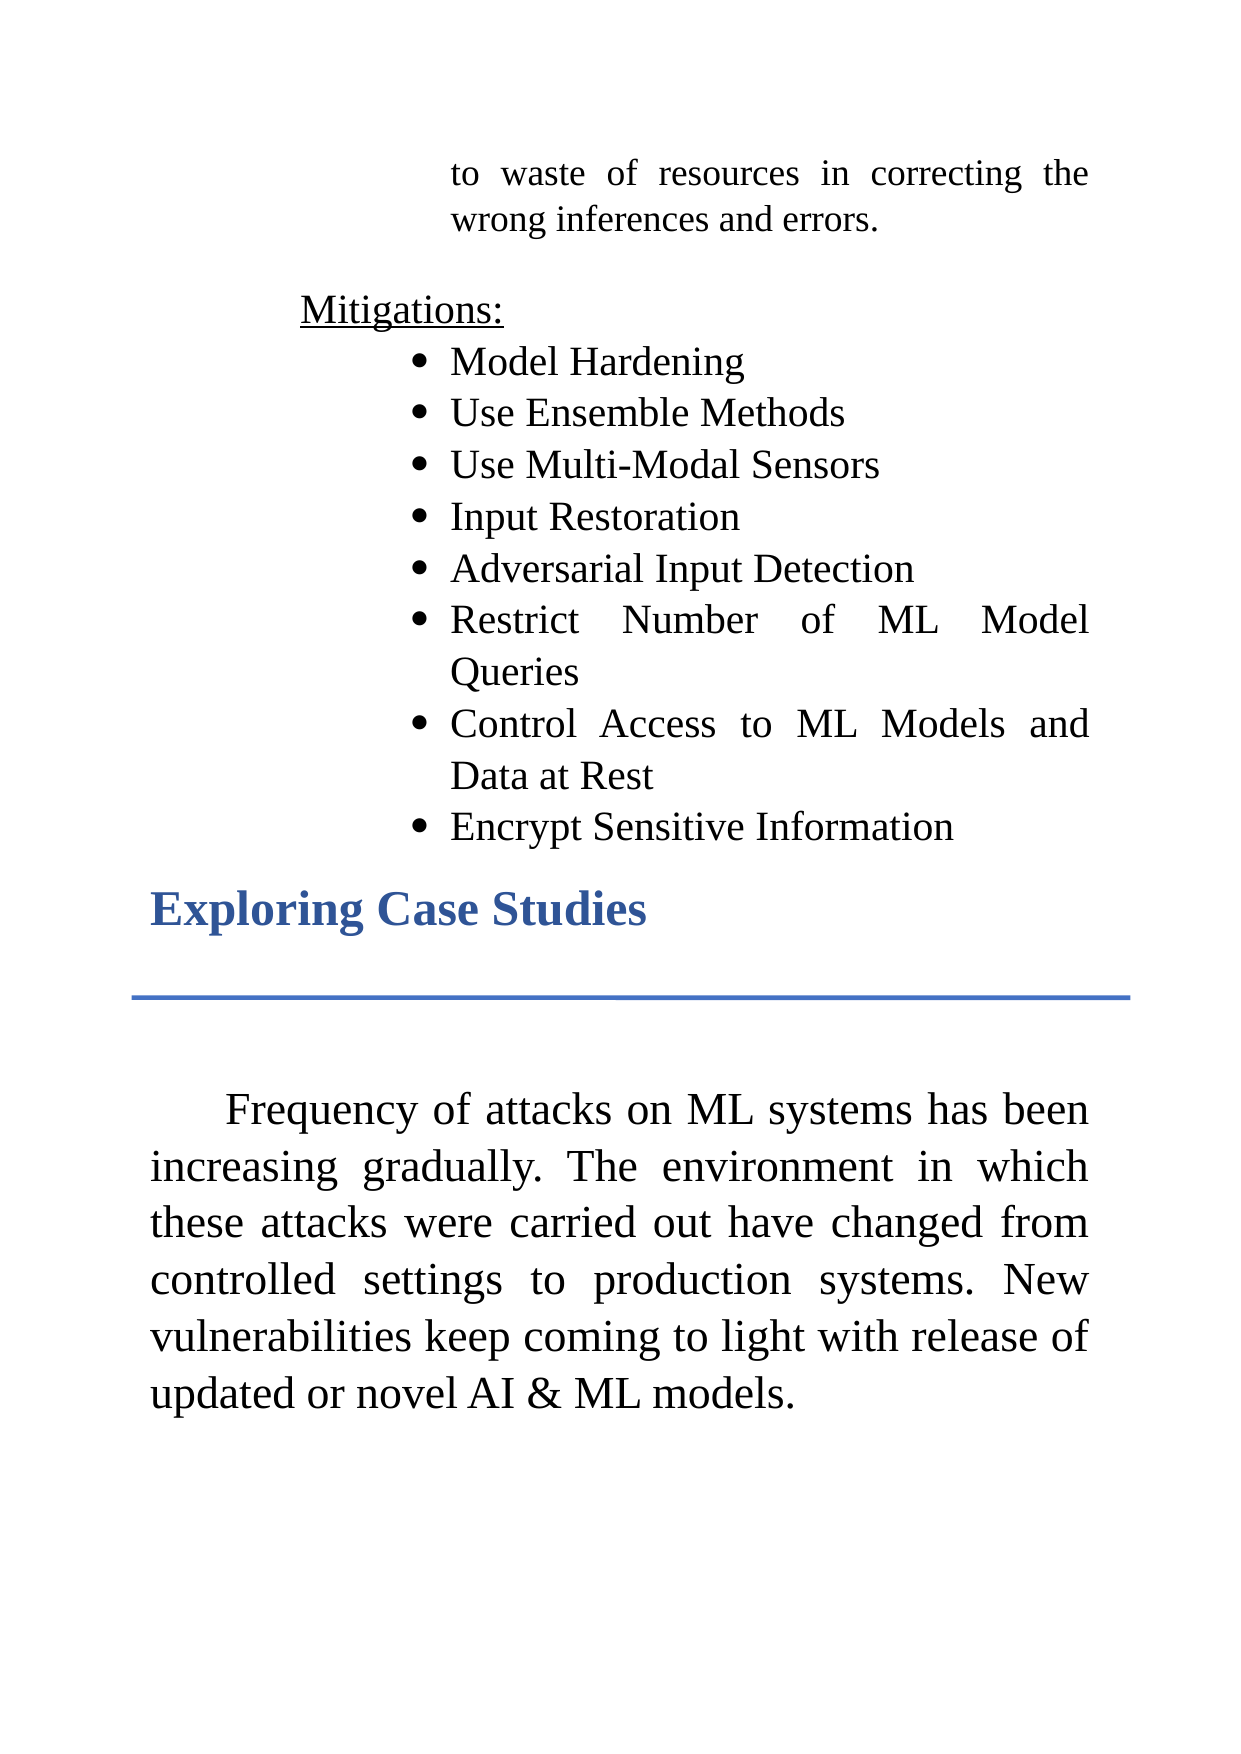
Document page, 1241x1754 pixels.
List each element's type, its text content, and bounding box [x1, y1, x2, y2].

list Mitigations: [300, 284, 1090, 332]
list Input Restoration [412, 491, 1090, 539]
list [450, 150, 1090, 240]
list Model Hardening [412, 336, 1090, 384]
list Adversarial Input Detection [412, 543, 1090, 591]
list Use Multi-Modal Sensors [412, 440, 1090, 488]
list Restrict Number of ML Model Queries [412, 595, 1090, 695]
subtitle Exploring Case Studies [150, 879, 1090, 936]
list Encrypt Sensitive Information [412, 802, 1090, 850]
list Control Access to ML Models and Data at Rest [412, 698, 1090, 798]
text Frequency of attacks on ML systems has been increasing gradually. The environment in which these attacks were carried out have changed from controlled settings to production systems. New vulnerabilities keep coming to light with release of updated or novel AI & ML models. [150, 1081, 1090, 1418]
list Use Ensemble Methods [412, 388, 1090, 436]
